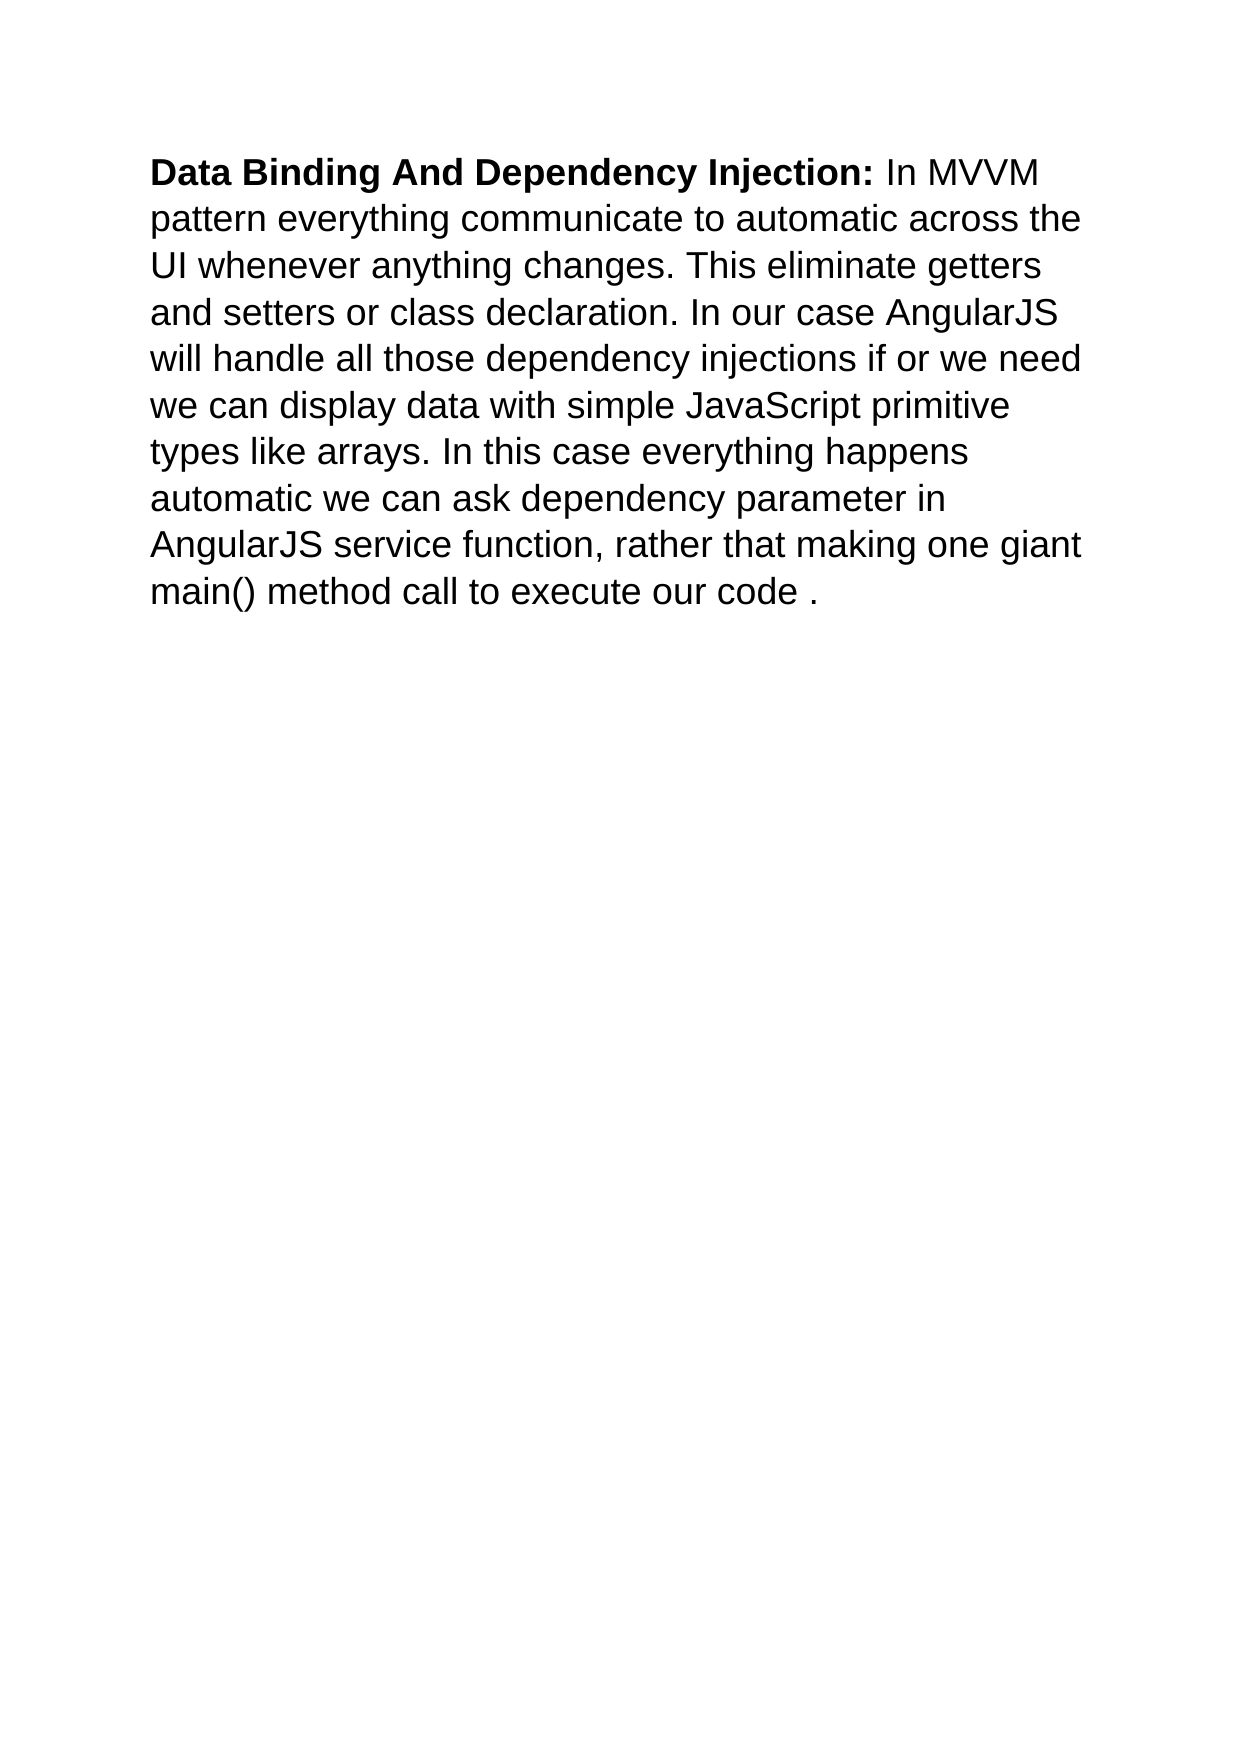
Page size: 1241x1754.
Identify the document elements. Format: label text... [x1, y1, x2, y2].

text Data Binding And Dependency Injection: In MVVM pattern everything communicate to automatic across the UI whenever anything changes. This eliminate getters and setters or class declaration. In our case AngularJS will handle all those dependency injections if or we need we can display data with simple JavaScript primitive types like arrays. In this case everything happens automatic we can ask dependency parameter in AngularJS service function, rather that making one giant main() method call to execute our code . [150, 150, 1090, 612]
